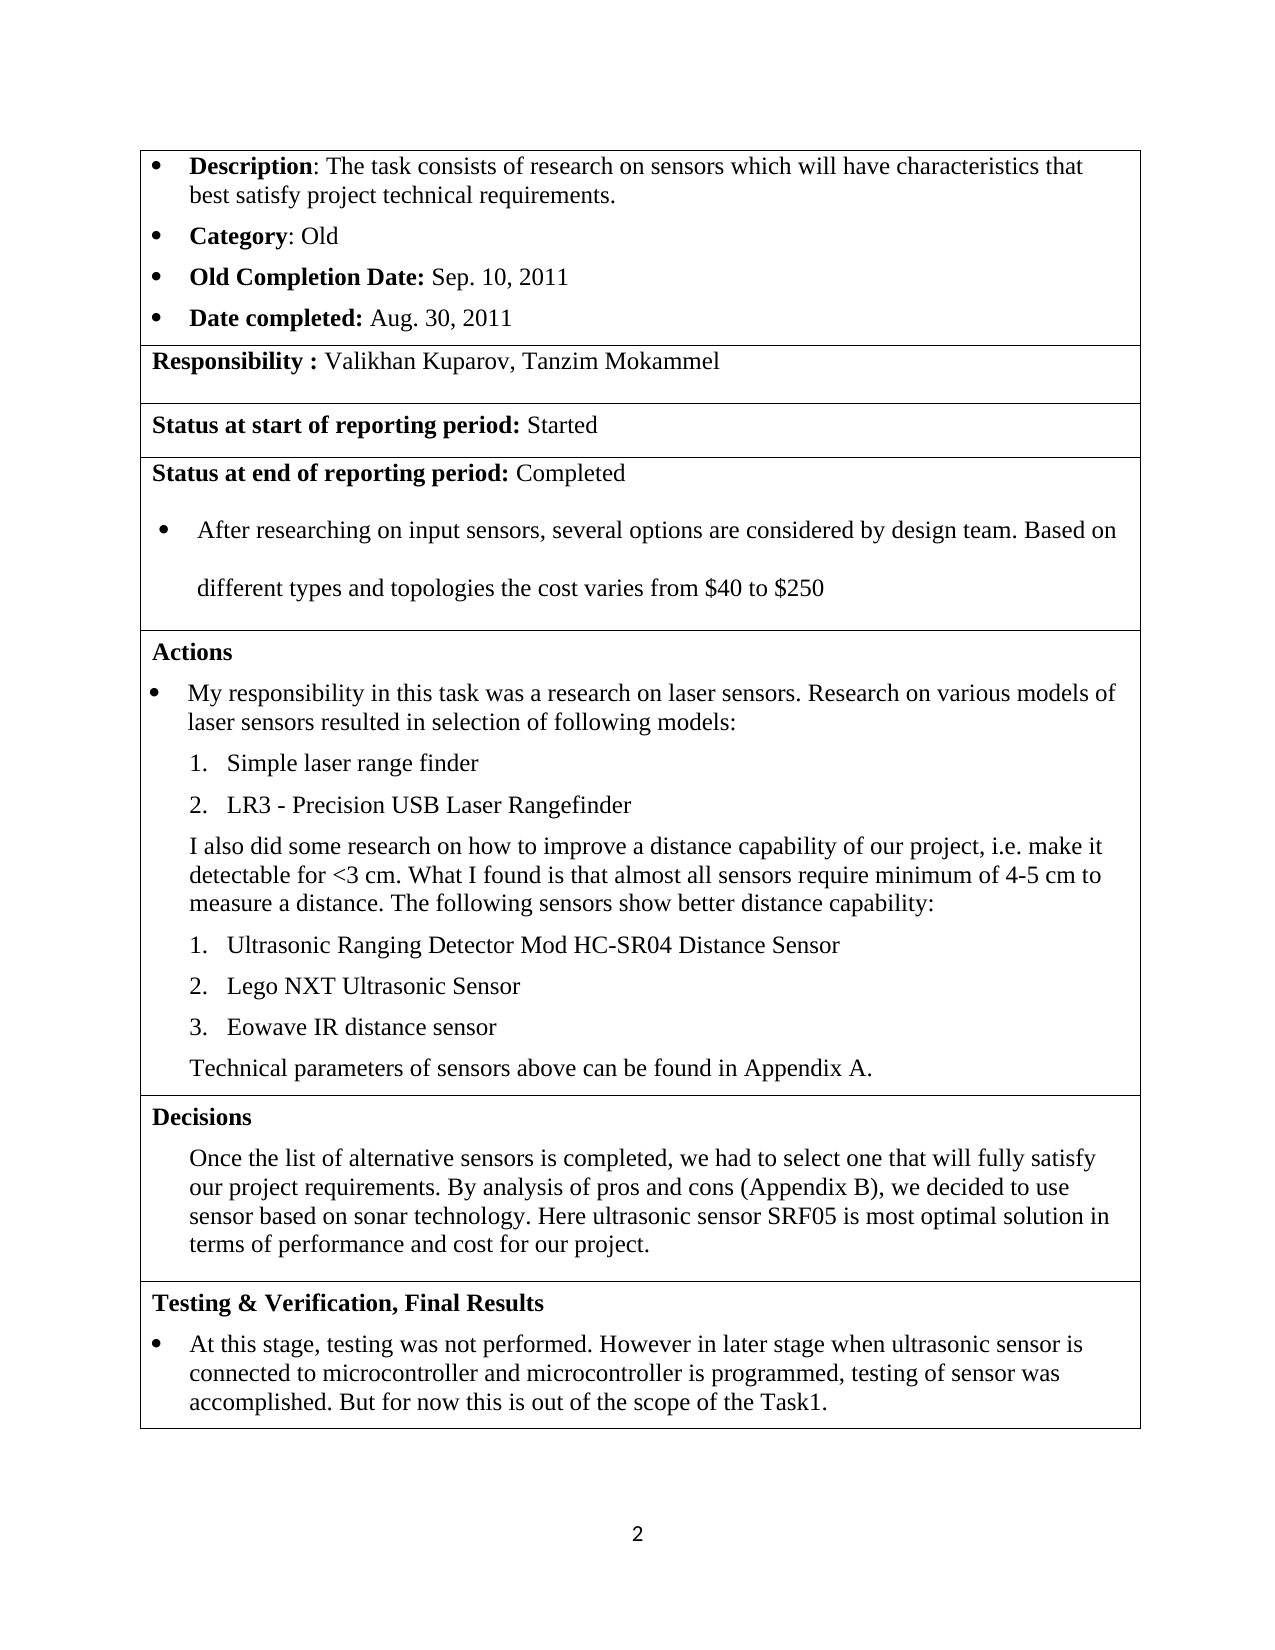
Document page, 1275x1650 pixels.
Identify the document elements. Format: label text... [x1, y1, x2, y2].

table_cell Actions My responsibility in this task was a research on laser sensors. Research on various models of laser sensors resulted in selection of following models: Simple laser range finder LR3 - Precision USB Laser Rangefinder I also did some research on how to improve a distance capability of our project, i.e. make it detectable for <3 cm. What I found is that almost all sensors require minimum of 4-5 cm to measure a distance. The following sensors show better distance capability: Ultrasonic Ranging Detector Mod HC-SR04 Distance Sensor Lego NXT Ultrasonic Sensor Eowave IR distance sensor Technical parameters of sensors above can be found in Appendix A. [141, 631, 1140, 1095]
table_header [141, 151, 1140, 345]
table_cell Decisions Once the list of alternative sensors is completed, we had to select one that will fully satisfy our project requirements. By analysis of pros and cons (Appendix B), we decided to use sensor based on sonar technology. Here ultrasonic sensor SRF05 is most optimal solution in terms of performance and cost for our project. [141, 1096, 1140, 1281]
table_cell Responsibility : Valikhan Kuparov, Tanzim Mokammel [141, 346, 1140, 403]
table_cell Testing & Verification, Final Results At this stage, testing was not performed. However in later stage when ultrasonic sensor is connected to microcontroller and microcontroller is programmed, testing of sensor was accomplished. But for now this is out of the scope of the Task1. [141, 1282, 1140, 1428]
table_cell Status at end of reporting period: Completed After researching on input sensors, several options are considered by design team. Based on different types and topologies the cost varies from $40 to $250 [141, 458, 1140, 630]
table_cell Status at start of reporting period: Started [141, 404, 1140, 457]
